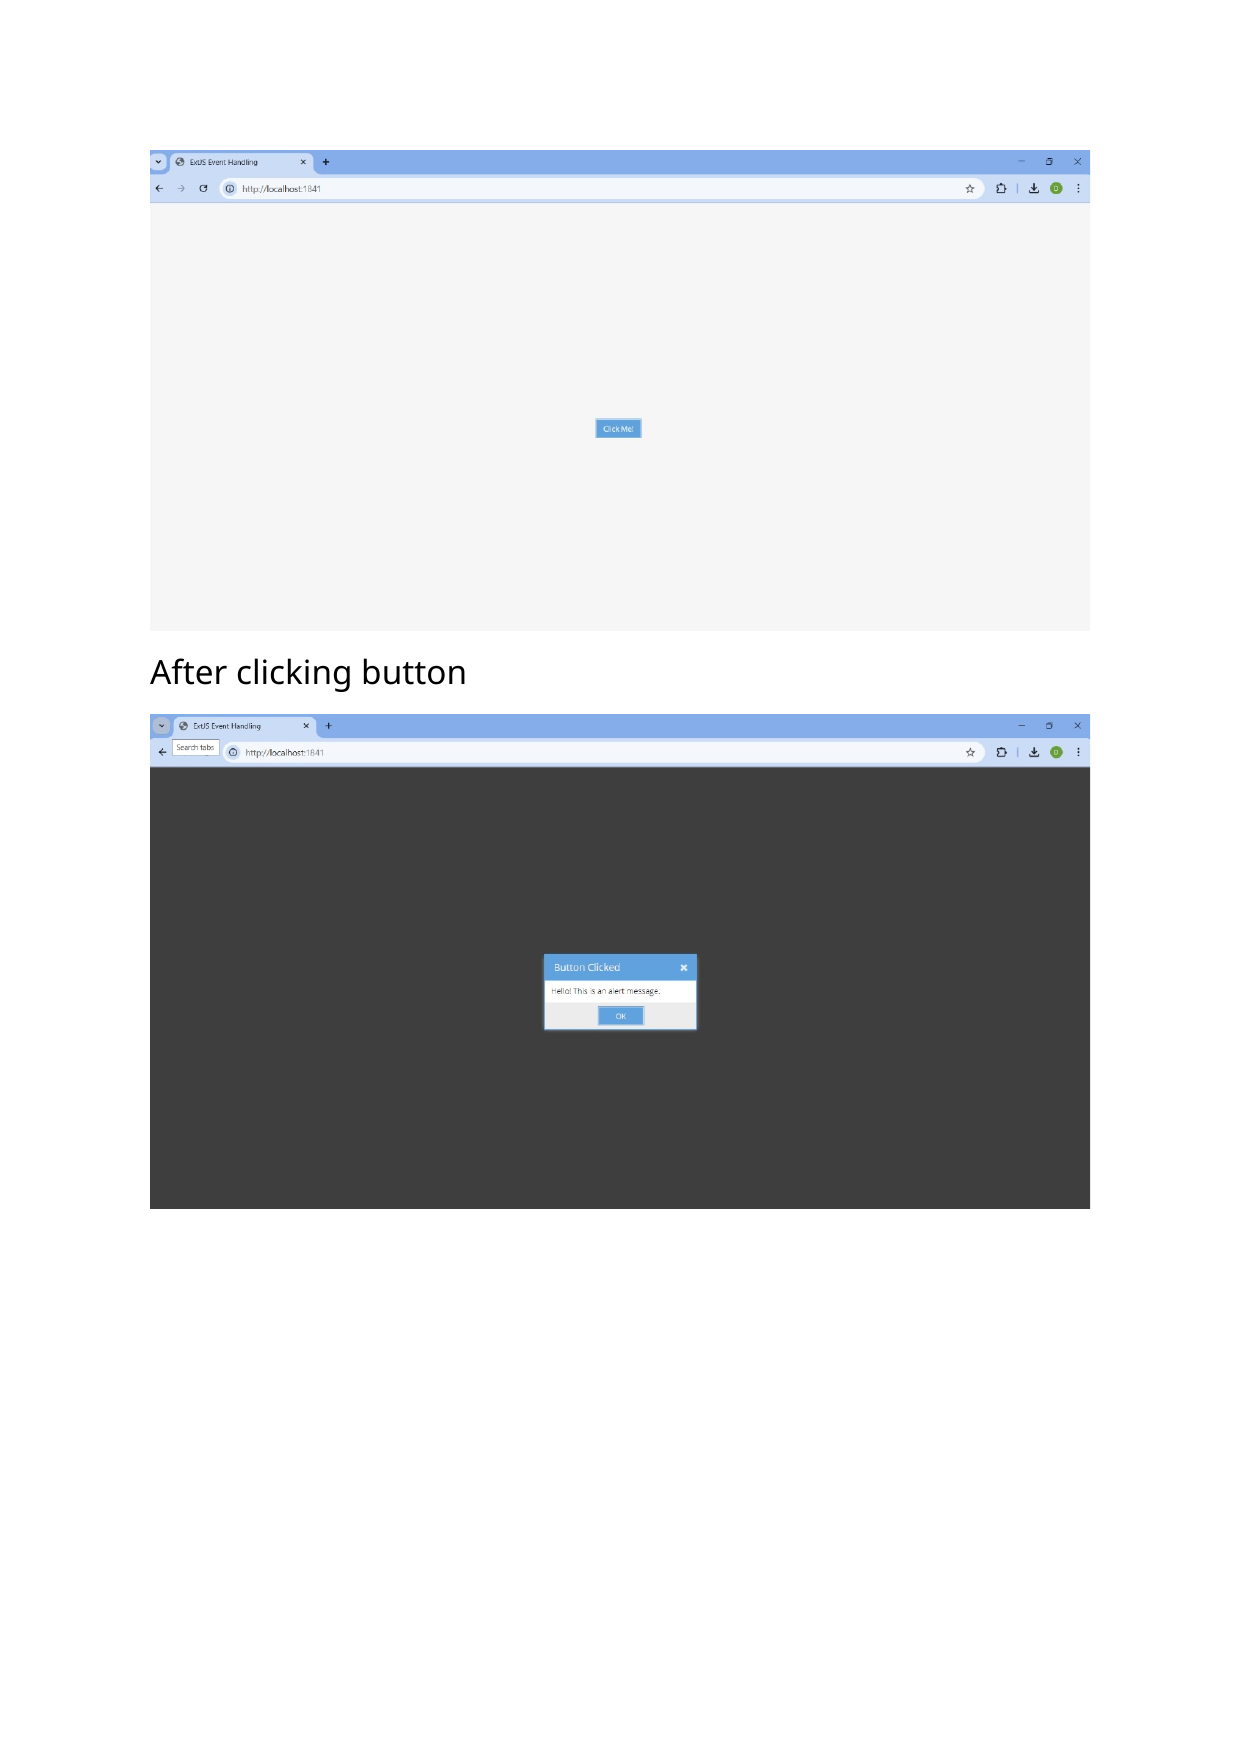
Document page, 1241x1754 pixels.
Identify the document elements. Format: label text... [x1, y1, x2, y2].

text After clicking button [150, 649, 1090, 694]
picture [150, 150, 1091, 631]
picture [150, 714, 1091, 1209]
